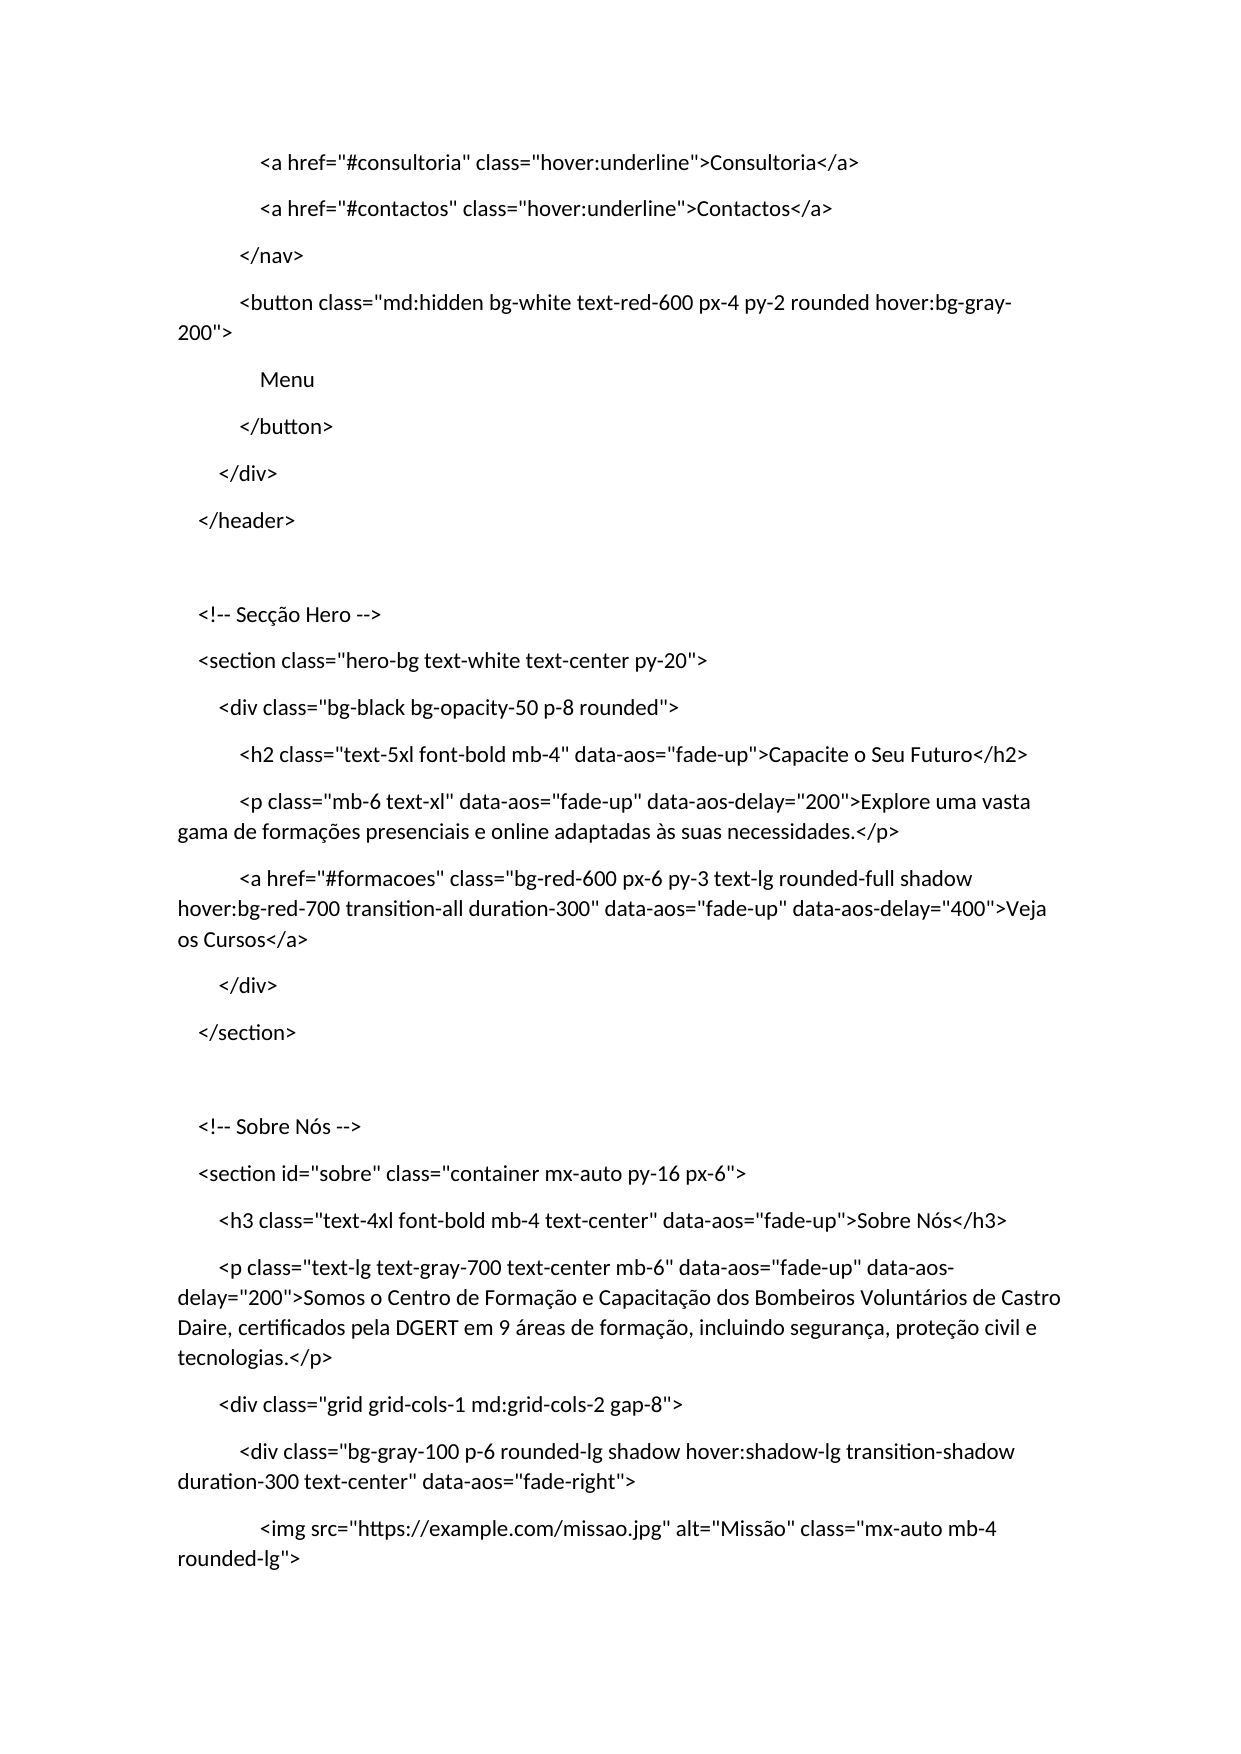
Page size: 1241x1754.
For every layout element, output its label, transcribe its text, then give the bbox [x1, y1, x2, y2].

text <a href="#formacoes" class="bg-red-600 px-6 py-3 text-lg rounded-full shadow hover:bg-red-700 transition-all duration-300" data-aos="fade-up" data-aos-delay="400">Veja os Cursos</a> [177, 864, 1063, 953]
text </nav> [177, 241, 1063, 269]
text <div class="grid grid-cols-1 md:grid-cols-2 gap-8"> [177, 1390, 1063, 1418]
text <h3 class="text-4xl font-bold mb-4 text-center" data-aos="fade-up">Sobre Nós</h3> [177, 1206, 1063, 1234]
text <section class="hero-bg text-white text-center py-20"> [177, 647, 1063, 674]
text <p class="text-lg text-gray-700 text-center mb-6" data-aos="fade-up" data-aos-delay="200">Somos o Centro de Formação e Capacitação dos Bombeiros Voluntários de Castro Daire, certificados pela DGERT em 9 áreas de formação, incluindo segurança, proteção civil e tecnologias.</p> [177, 1253, 1063, 1371]
text </header> [177, 506, 1063, 534]
text <!-- Secção Hero --> [177, 600, 1063, 628]
text <img src="https://example.com/missao.jpg" alt="Missão" class="mx-auto mb-4 rounded-lg"> [177, 1514, 1063, 1572]
text </section> [177, 1018, 1063, 1046]
text <div class="bg-black bg-opacity-50 p-8 rounded"> [177, 693, 1063, 721]
text <section id="sobre" class="container mx-auto py-16 px-6"> [177, 1159, 1063, 1187]
text Menu [177, 365, 1063, 393]
text </button> [177, 412, 1063, 440]
text </div> [177, 459, 1063, 487]
text <h2 class="text-5xl font-bold mb-4" data-aos="fade-up">Capacite o Seu Futuro</h2> [177, 740, 1063, 768]
text <!-- Sobre Nós --> [177, 1112, 1063, 1140]
text <div class="bg-gray-100 p-6 rounded-lg shadow hover:shadow-lg transition-shadow duration-300 text-center" data-aos="fade-right"> [177, 1437, 1063, 1495]
text </div> [177, 972, 1063, 999]
text <button class="md:hidden bg-white text-red-600 px-4 py-2 rounded hover:bg-gray-200"> [177, 288, 1063, 346]
text <p class="mb-6 text-xl" data-aos="fade-up" data-aos-delay="200">Explore uma vasta gama de formações presenciais e online adaptadas às suas necessidades.</p> [177, 787, 1063, 845]
text <a href="#contactos" class="hover:underline">Contactos</a> [177, 194, 1063, 222]
text <a href="#consultoria" class="hover:underline">Consultoria</a> [177, 148, 1063, 176]
